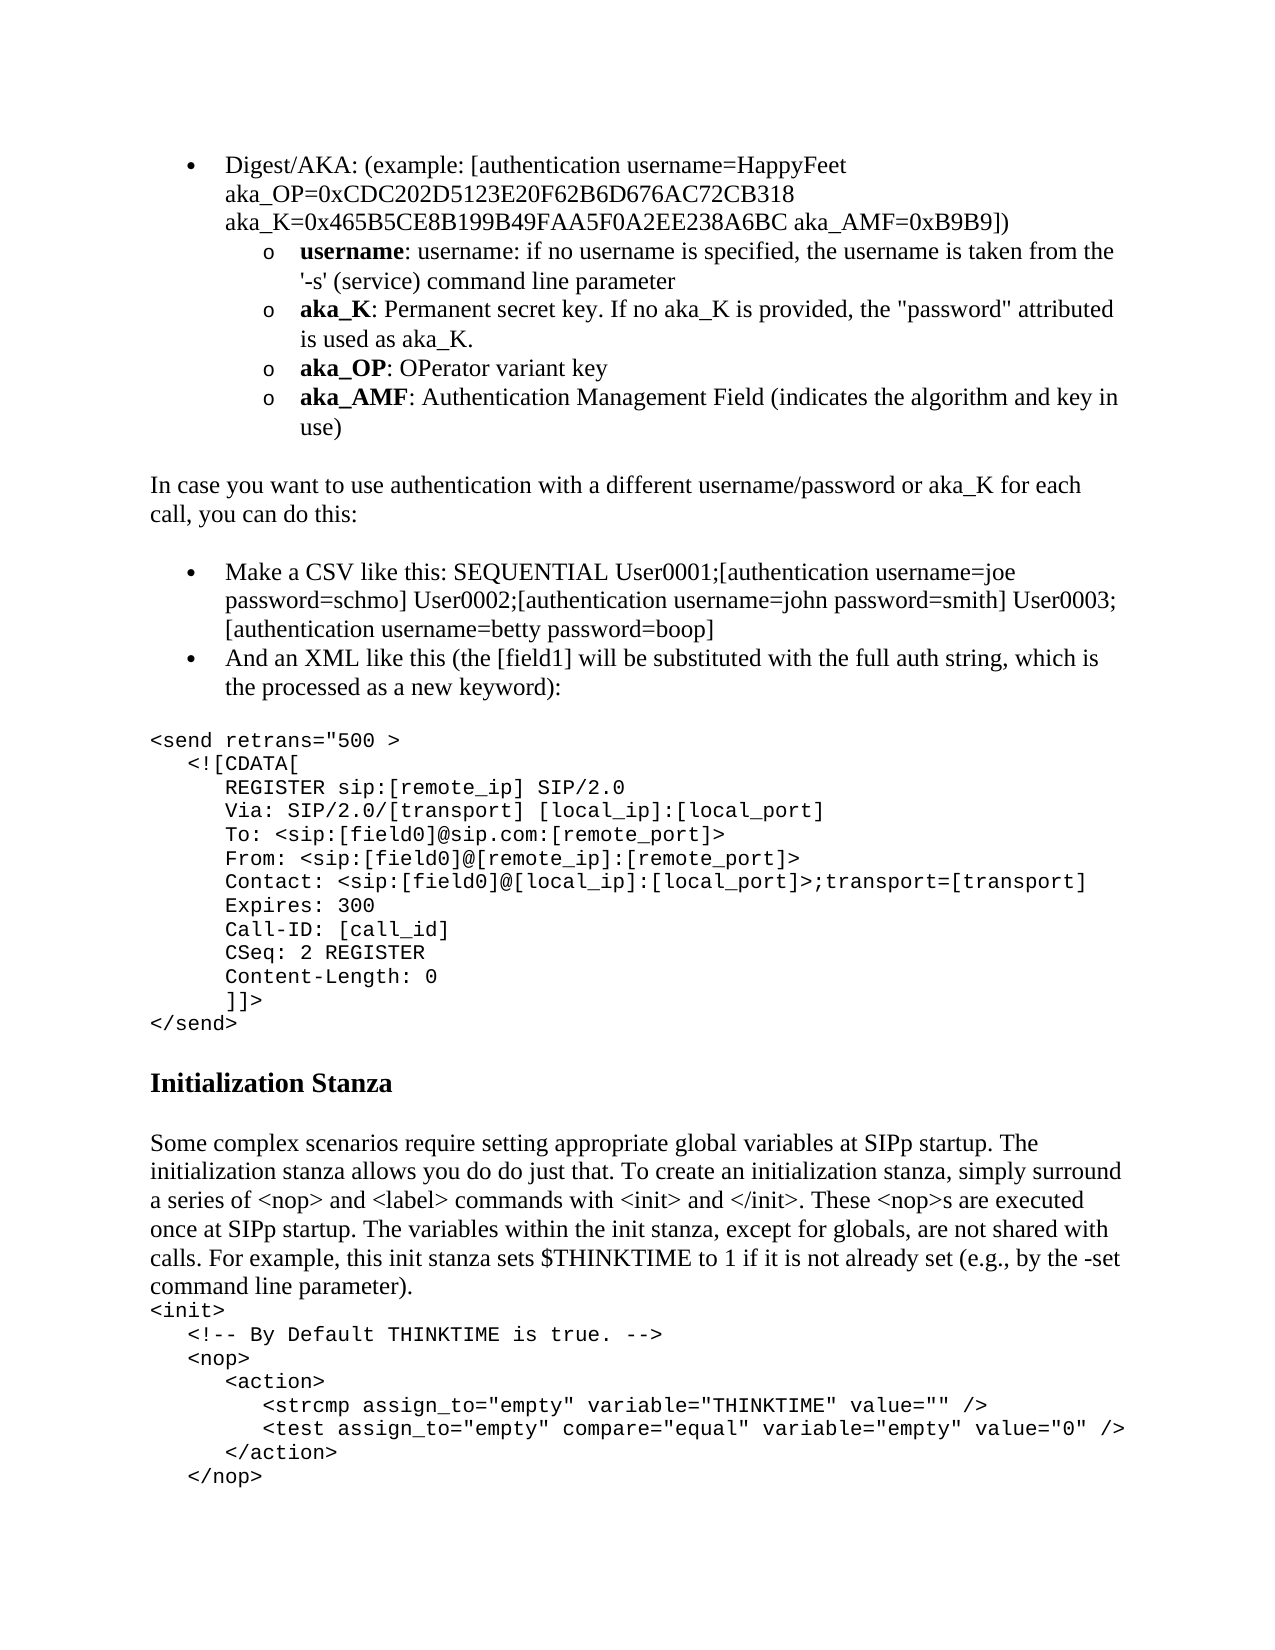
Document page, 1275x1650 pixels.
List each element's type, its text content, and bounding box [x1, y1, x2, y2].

text Initialization Stanza [150, 1066, 1125, 1098]
text </send> [150, 1013, 1125, 1037]
list aka_OP: OPerator variant key [262, 353, 1125, 382]
text <send retrans="500 > [150, 729, 1125, 753]
list Digest/AKA: (example: [authentication username=HappyFeet aka_OP=0xCDC202D5123E20F62B6D676AC72CB318 aka_K=0x465B5CE8B199B49FAA5F0A2EE238A6BC aka_AMF=0xB9B9]) [187, 150, 1125, 236]
list Make a CSV like this: SEQUENTIAL User0001;[authentication username=joe password=schmo] User0002;[authentication username=john password=smith] User0003;[authentication username=betty password=boop] [187, 557, 1125, 643]
text Content-Length: 0 [150, 966, 1125, 990]
text <strcmp assign_to="empty" variable="THINKTIME" value="" /> [150, 1395, 1125, 1418]
text </action> [150, 1442, 1125, 1466]
text Some complex scenarios require setting appropriate global variables at SIPp startup. The initialization stanza allows you do do just that. To create an initialization stanza, simply surround a series of <nop> and <label> commands with <init> and </init>. These <nop>s are executed once at SIPp startup. The variables within the init stanza, except for globals, are not shared with calls. For example, this init stanza sets $THINKTIME to 1 if it is not already set (e.g., by the -set command line parameter). [150, 1128, 1125, 1300]
text <action> [150, 1371, 1125, 1395]
text Contact: <sip:[field0]@[local_ip]:[local_port]>;transport=[transport] [150, 871, 1125, 895]
text From: <sip:[field0]@[remote_ip]:[remote_port]> [150, 848, 1125, 871]
text <![CDATA[ [150, 753, 1125, 777]
text To: <sip:[field0]@sip.com:[remote_port]> [150, 824, 1125, 848]
list aka_AMF: Authentication Management Field (indicates the algorithm and key in use) [262, 382, 1125, 441]
text Expires: 300 [150, 895, 1125, 919]
list aka_K: Permanent secret key. If no aka_K is provided, the "password" attributed is used as aka_K. [262, 294, 1125, 353]
text CSeq: 2 REGISTER [150, 942, 1125, 966]
text <nop> [150, 1347, 1125, 1371]
text In case you want to use authentication with a different username/password or aka_K for each call, you can do this: [150, 470, 1125, 527]
text </nop> [150, 1466, 1125, 1489]
text REGISTER sip:[remote_ip] SIP/2.0 [150, 777, 1125, 801]
text Via: SIP/2.0/[transport] [local_ip]:[local_port] [150, 801, 1125, 824]
text <init> [150, 1300, 1125, 1324]
text Call-ID: [call_id] [150, 919, 1125, 942]
text <!-- By Default THINKTIME is true. --> [150, 1324, 1125, 1347]
text <test assign_to="empty" compare="equal" variable="empty" value="0" /> [150, 1418, 1125, 1442]
list And an XML like this (the [field1] will be substituted with the full auth string, which is the processed as a new keyword): [187, 643, 1125, 700]
list username: username: if no username is specified, the username is taken from the '-s' (service) command line parameter [262, 236, 1125, 294]
text ]]> [150, 990, 1125, 1013]
